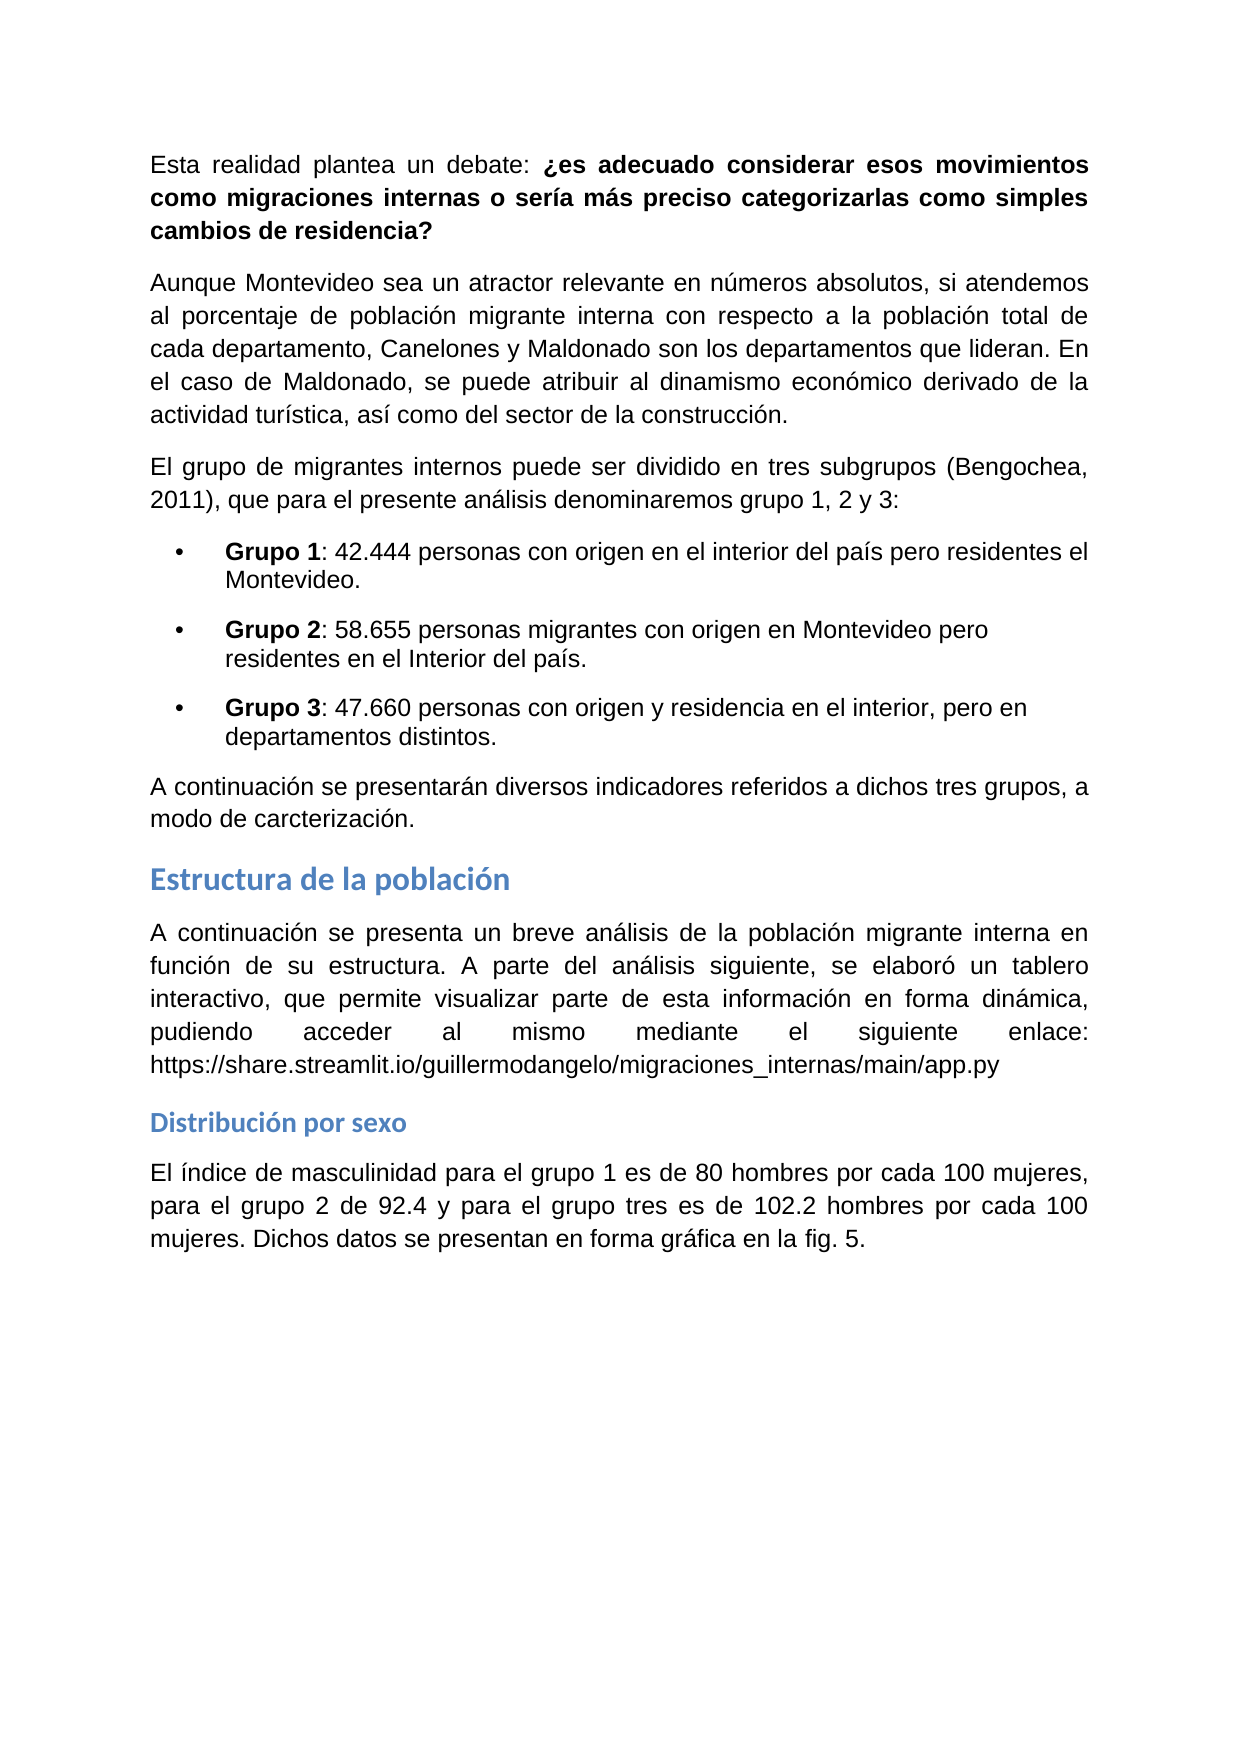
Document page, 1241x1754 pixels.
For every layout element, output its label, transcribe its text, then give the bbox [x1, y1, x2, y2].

subtitle Estructura de la población [150, 858, 1090, 899]
text A continuación se presentarán diversos indicadores referidos a dichos tres grupos, a modo de carcterización. [150, 771, 1090, 833]
list Grupo 2: 58.655 personas migrantes con origen en Montevideo pero residentes en el Interior del país. [175, 615, 1090, 672]
text Aunque Montevideo sea un atractor relevante en números absolutos, si atendemos al porcentaje de población migrante interna con respecto a la población total de cada departamento, Canelones y Maldonado son los departamentos que lideran. En el caso de Maldonado, se puede atribuir al dinamismo económico derivado de la actividad turística, así como del sector de la construcción. [150, 268, 1090, 429]
text A continuación se presenta un breve análisis de la población migrante interna en función de su estructura. A parte del análisis siguiente, se elaboró un tablero interactivo, que permite visualizar parte de esta información en forma dinámica, pudiendo acceder al mismo mediante el siguiente enlace: https://share.streamlit.io/guillermodangelo/migraciones_internas/main/app.py [150, 918, 1090, 1079]
list Grupo 3: 47.660 personas con origen y residencia en el interior, pero en departamentos distintos. [175, 693, 1090, 751]
subtitle Distribución por sexo [150, 1104, 1090, 1139]
list Grupo 1: 42.444 personas con origen en el interior del país pero residentes el Montevideo. [175, 536, 1090, 594]
text El grupo de migrantes internos puede ser dividido en tres subgrupos (Bengochea, 2011), que para el presente análisis denominaremos grupo 1, 2 y 3: [150, 452, 1090, 513]
text El índice de masculinidad para el grupo 1 es de 80 hombres por cada 100 mujeres, para el grupo 2 de 92.4 y para el grupo tres es de 102.2 hombres por cada 100 mujeres. Dichos datos se presentan en forma gráfica en la fig. 5. [150, 1158, 1090, 1253]
text Esta realidad plantea un debate: ¿es adecuado considerar esos movimientos como migraciones internas o sería más preciso categorizarlas como simples cambios de residencia? [150, 150, 1090, 245]
